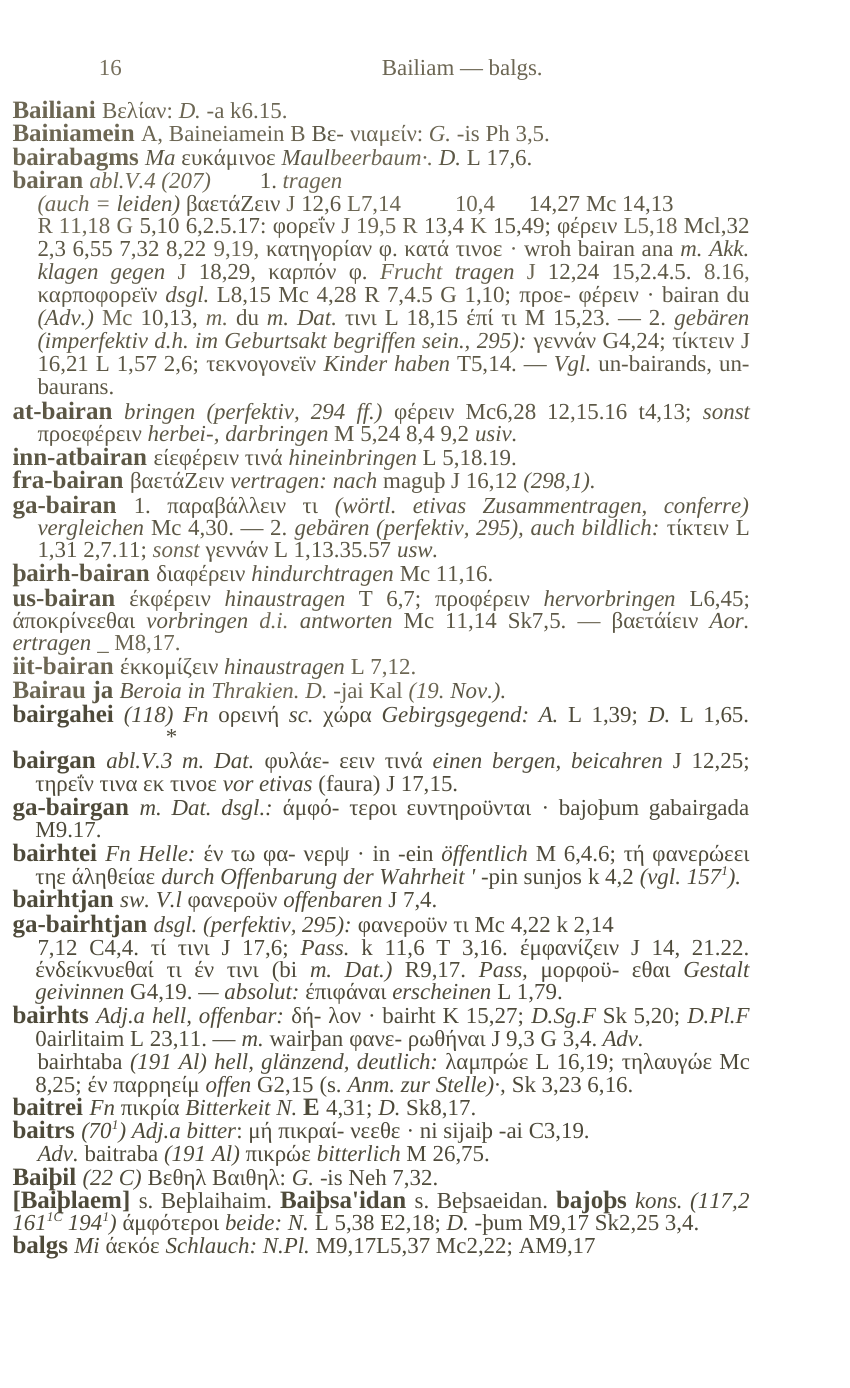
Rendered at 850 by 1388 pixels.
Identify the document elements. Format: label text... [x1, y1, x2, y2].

text bairabagms Ma ευκάμινοε Maulbeerbaum·. D. L 17,6. [12, 146, 750, 170]
text R 11,18 G 5,10 6,2.5.17: φορεΐν J 19,5 R 13,4 K 15,49; φέρειν L5,18 Mcl,32 2,3 6,55 7,32 8,22 9,19, κατηγορίαν φ. κατά τινοε · wroh bairan ana m. Akk. klagen gegen J 18,29, καρπόν φ. Frucht tragen J 12,24 15,2.4.5. 8.16, καρποφορεϊν dsgl. L8,15 Mc 4,28 R 7,4.5 G 1,10; προε- φέρειν · bairan du (Adv.) Mc 10,13, m. du m. Dat. τινι L 18,15 έπί τι M 15,23. — 2. gebären (imperfektiv d.h. im Geburtsakt begriffen sein., 295): γεννάν G4,24; τίκτειν J 16,21 L 1,57 2,6; τεκνογονεϊν Kinder haben T5,14. — Vgl. un-bairands, un-baurans. [37, 216, 750, 399]
text fra-bairan βαετάΖειν vertragen: nach maguþ J 16,12 (298,1). [12, 470, 750, 493]
text Bailiani Βελίαν: D. -a k6.15. [12, 100, 750, 123]
text (auch = leiden) βαετάΖειν J 12,6 L7,14 10,4 14,27 Mc 14,13 [37, 193, 750, 216]
text ga-bairgan m. Dat. dsgl.: άμφό- τεροι ευντηροϋνται · bajoþum gabairgada M9.17. [12, 796, 750, 842]
text baitrei Fn πικρία Bitterkeit N. E 4,31; D. Sk8,17. [12, 1097, 750, 1120]
text ga-bairhtjan dsgl. (perfektiv, 295): φανεροϋν τι Mc 4,22 k 2,14 [12, 913, 750, 937]
text iit-bairan έκκομίζειν hinaustragen L 7,12. [12, 656, 750, 679]
text at-bairan bringen (perfektiv, 294 ff.) φέρειν Mc6,28 12,15.16 t4,13; sonst προεφέρειν herbei-, darbringen M 5,24 8,4 9,2 usiv. [12, 399, 750, 446]
text [Baiþlaem] s. Beþlaihaim. Baiþsa'idan s. Beþsaeidan. bajoþs kons. (117,2 1611C 1941) άμφότεροι beide: N. L 5,38 E2,18; D. -þum M9,17 Sk2,25 3,4. [12, 1190, 750, 1235]
text Adv. baitraba (191 Al) πικρώε bitterlich M 26,75. [35, 1143, 750, 1166]
text Baiþil (22 C) Βεθηλ Βαιθηλ: G. -is Neh 7,32. [12, 1166, 750, 1190]
text bairan abl.V.4 (207) 1. tragen [12, 170, 750, 193]
text Bairau ja Beroia in Thrakien. D. -jai Kal (19. Nov.). [12, 679, 750, 703]
text baitrs (701) Adj.a bitter: μή πικραί- νεεθε · ni sijaiþ -ai C3,19. [12, 1120, 750, 1143]
text bairgan abl.V.3 m. Dat. φυλάε- εειν τινά einen bergen, beicahren J 12,25; τηρεΐν τινα εκ τινοε vor etivas (faura) J 17,15. [12, 749, 750, 796]
text bairhtaba (191 Al) hell, glänzend, deutlich: λαμπρώε L 16,19; τηλαυγώε Mc 8,25; έν παρρηείμ offen G2,15 (s. Anm. zur Stelle)·, Sk 3,23 6,16. [35, 1051, 750, 1097]
text bairhts Adj.a hell, offenbar: δή- λον · bairht K 15,27; D.Sg.F Sk 5,20; D.Pl.F 0airlitaim L 23,11. — m. wairþan φανε- ρωθήναι J 9,3 G 3,4. Adv. [12, 1004, 750, 1051]
text bairgahei (118) Fn ορεινή sc. χώρα Gebirgsgegend: A. L 1,39; D. L 1,65. * [12, 703, 750, 749]
text bairhtjan sw. V.l φανεροϋν offenbaren J 7,4. [12, 889, 750, 913]
list C4,4. τί τινι J 17,6; Pass. k 11,6 T 3,16. έμφανίζειν J 14, 21.22. ένδείκνυεθαί τι έν τινι (bi m. Dat.) R9,17. Pass, μορφοϋ- εθαι Gestalt geivinnen G4,19. — absolut: έπιφάναι erscheinen L 1,79. [35, 937, 750, 1004]
text ga-bairan 1. παραβάλλειν τι (wörtl. etivas Zusammentragen, conferre) vergleichen Mc 4,30. — 2. gebären (perfektiv, 295), auch bildlich: τίκτειν L 1,31 2,7.11; sonst γεννάν L 1,13.35.57 usw. [12, 493, 750, 563]
text inn-atbairan είεφέρειν τινά hineinbringen L 5,18.19. [12, 446, 750, 470]
text þairh-bairan διαφέρειν hindurchtragen Mc 11,16. [12, 563, 750, 586]
text us-bairan έκφέρειν hinaustragen T 6,7; προφέρειν hervorbringen L6,45; άποκρίνεεθαι vorbringen d.i. antworten Mc 11,14 Sk7,5. — βαετάίειν Aor. ertragen _ M8,17. [12, 586, 750, 656]
text balgs Mi άεκόε Schlauch: N.Pl. M9,17L5,37 Mc2,22; AM9,17 [12, 1235, 750, 1259]
text bairhtei Fn Helle: έν τω φα- νερψ · in -ein öffentlich M 6,4.6; τή φανερώεει τηε άληθείαε durch Offenbarung der Wahrheit ' -pin sunjos k 4,2 (vgl. 1571). [12, 842, 750, 889]
text Bainiamein A, Baineiamein B Βε- νιαμείν: G. -is Ph 3,5. [12, 123, 750, 146]
